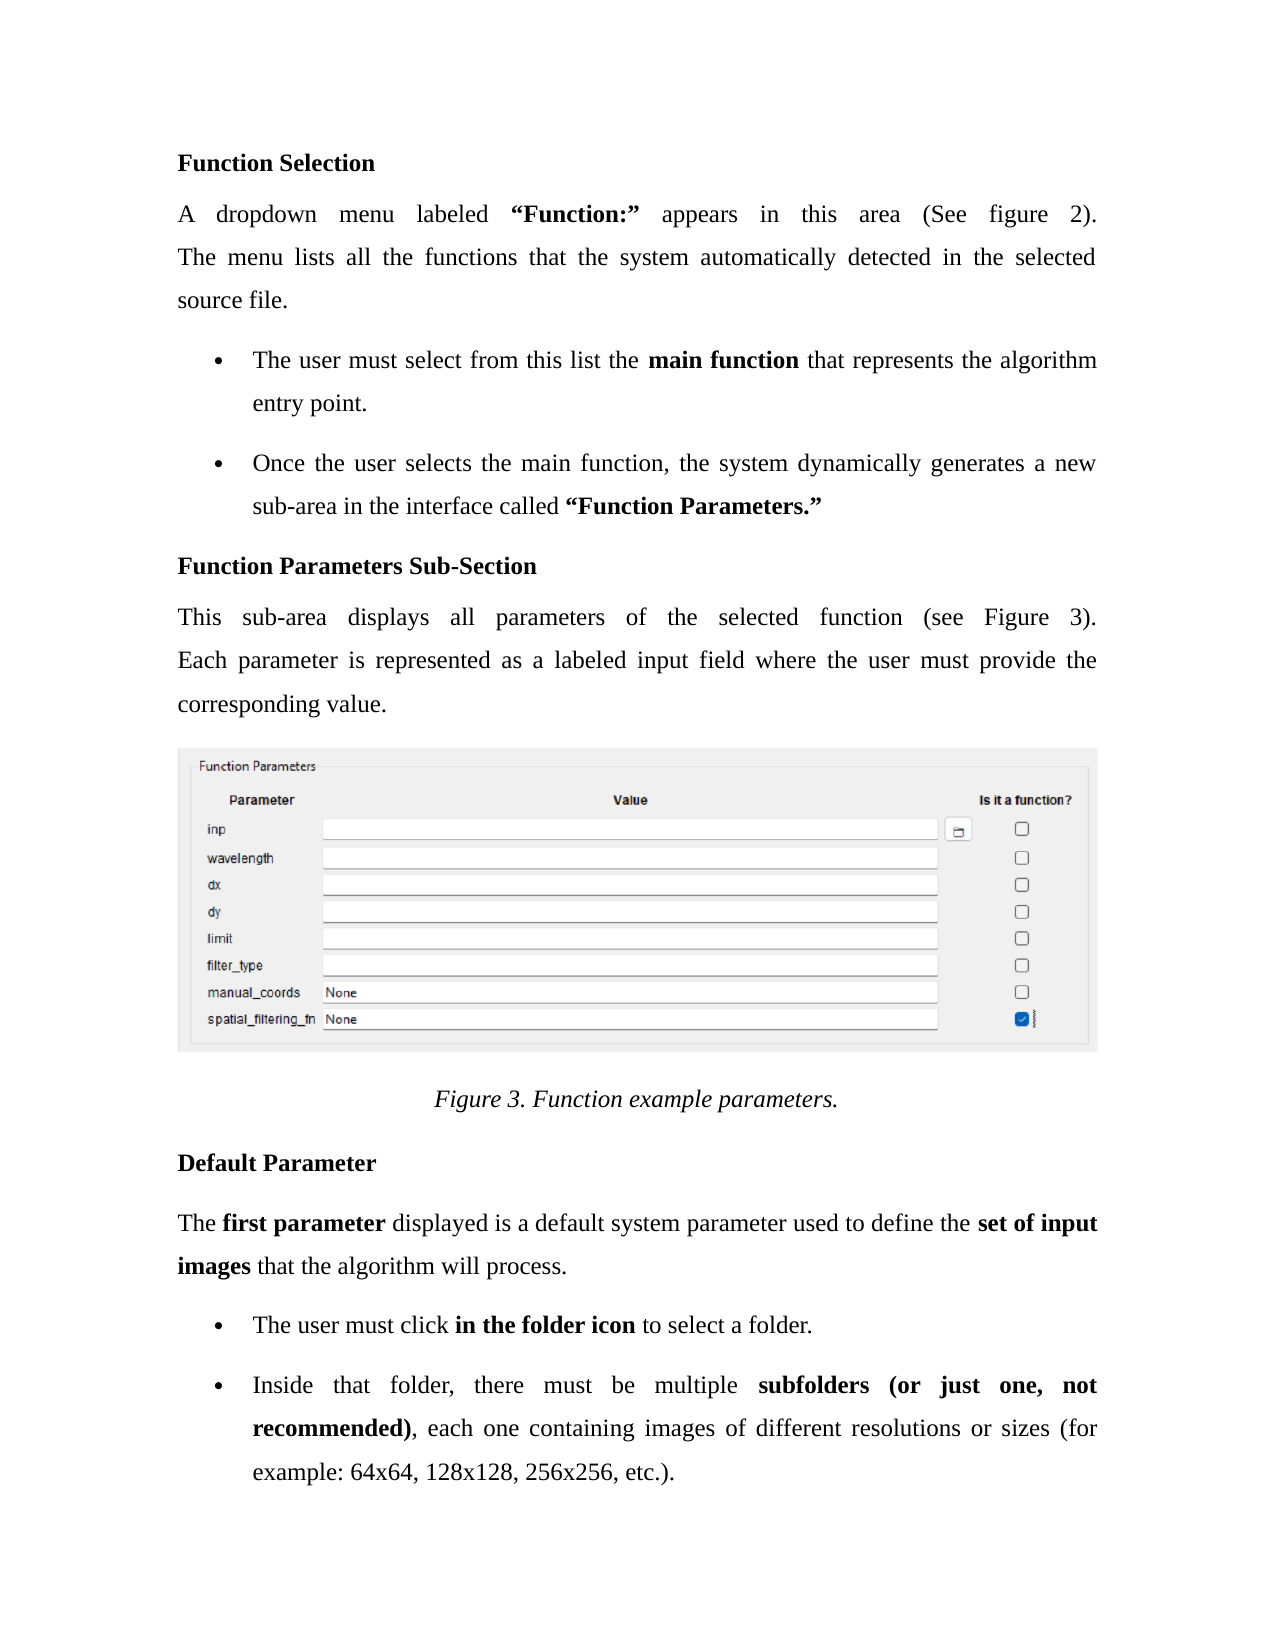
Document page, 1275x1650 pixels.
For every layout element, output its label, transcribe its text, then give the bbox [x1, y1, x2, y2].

list Inside that folder, there must be multiple subfolders (or just one, not recommended), each one containing images of different resolutions or sizes (for example: 64x64, 128x128, 256x256, etc.). [215, 1370, 1098, 1485]
list Once the user selects the main function, the system dynamically generates a new sub-area in the interface called “Function Parameters.” [215, 448, 1098, 520]
text The first parameter displayed is a default system parameter used to define the set of input images that the algorithm will process. [177, 1208, 1098, 1279]
text This sub-area displays all parameters of the selected function (see Figure 3). Each parameter is represented as a labeled input field where the user must provide the corresponding value. [177, 602, 1098, 717]
text Figure 3. Function example parameters. [177, 1084, 1098, 1113]
subtitle Function Parameters Sub-Section [177, 551, 1098, 580]
picture [177, 748, 1098, 1052]
list The user must click in the folder icon to select a folder. [215, 1311, 1098, 1339]
text Default Parameter [177, 1148, 1098, 1177]
text A dropdown menu labeled “Function:” appears in this area (See figure 2). The menu lists all the functions that the system automatically detected in the selected source file. [177, 199, 1098, 314]
subtitle Function Selection [177, 148, 1098, 176]
list The user must select from this list the main function that represents the algorithm entry point. [215, 345, 1098, 417]
